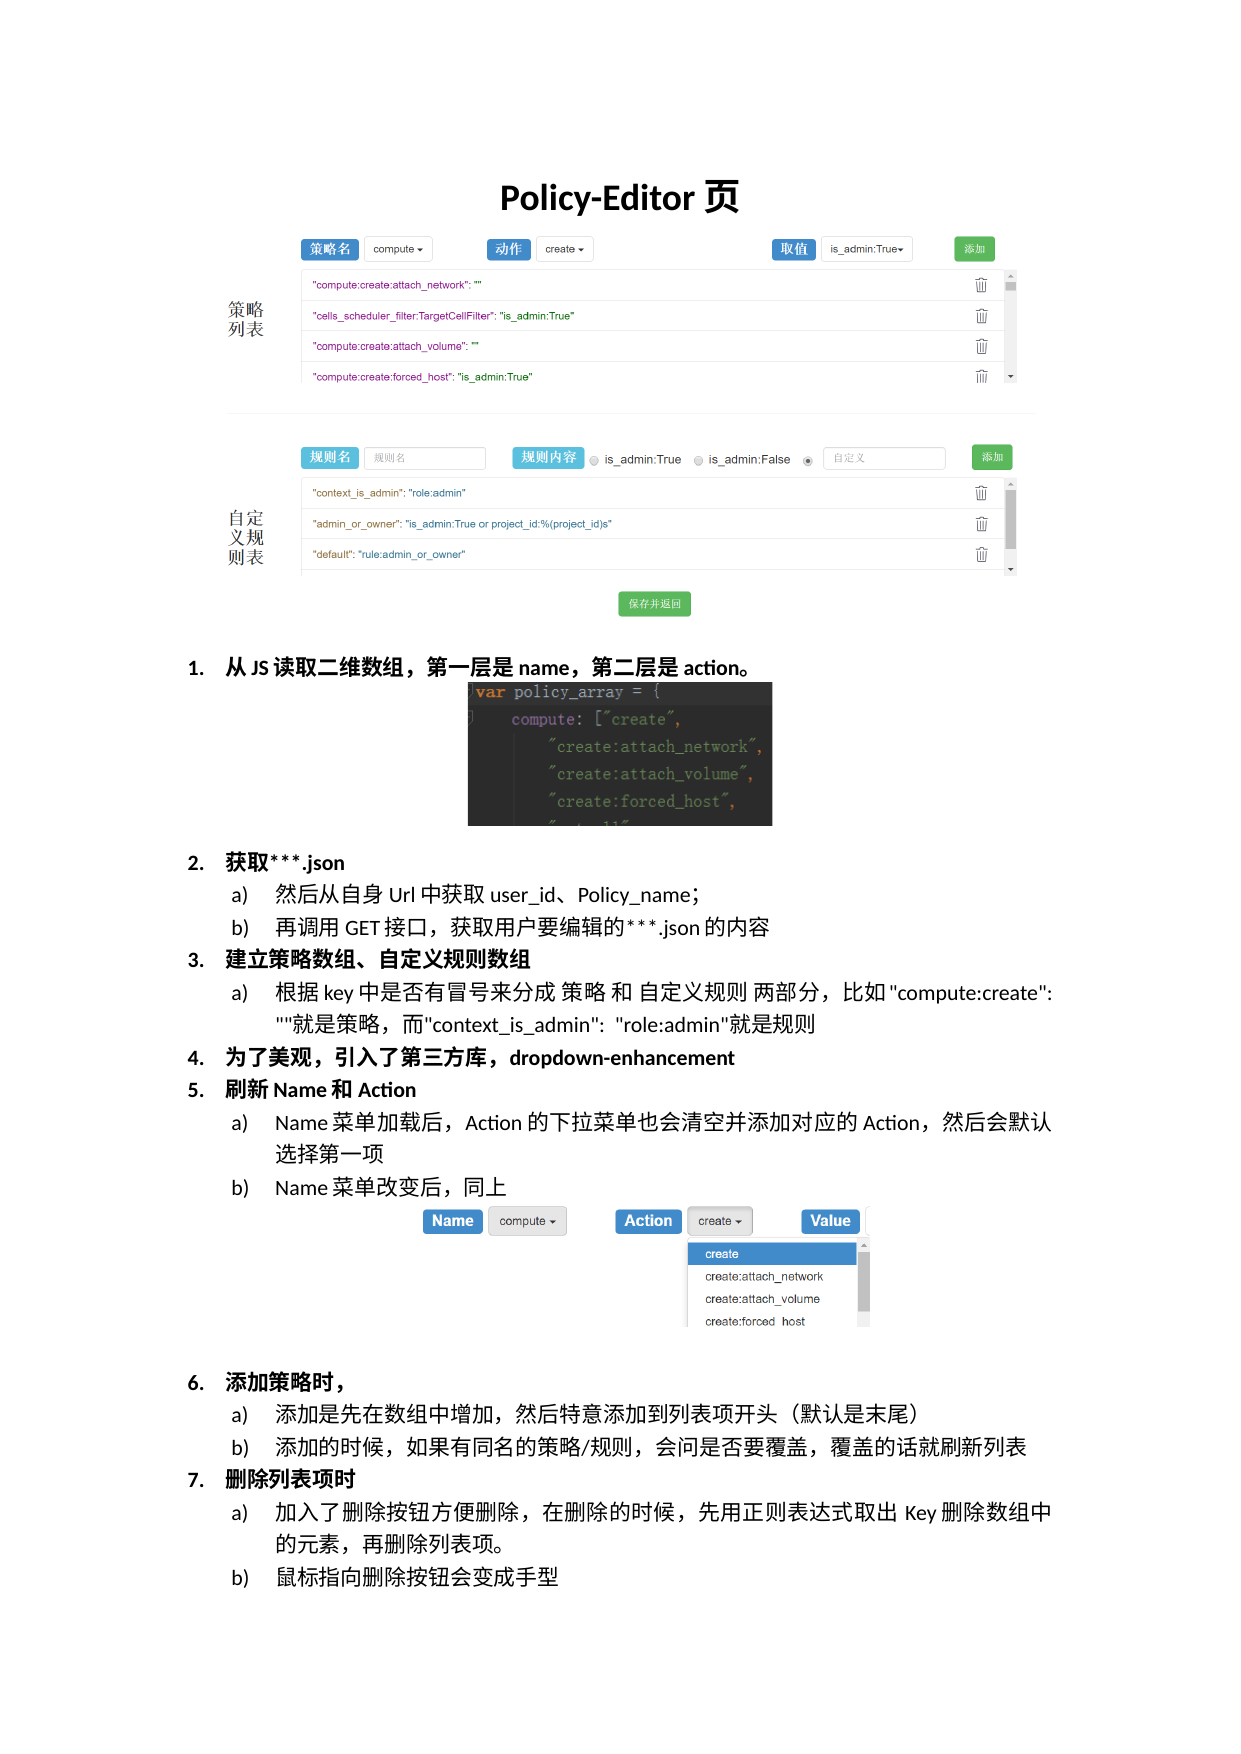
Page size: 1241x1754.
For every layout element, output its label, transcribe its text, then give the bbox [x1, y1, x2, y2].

list 添加策略时， [187, 1364, 1053, 1397]
picture [467, 682, 773, 826]
list 删除列表项时 [187, 1462, 1053, 1494]
picture [407, 1202, 870, 1327]
list 再调用GET接口，获取用户要编辑的***.json的内容 [231, 909, 1053, 942]
list 获取***.json [187, 844, 1053, 877]
list 为了美观，引入了第三方库，dropdown-enhancement [187, 1039, 1053, 1072]
list 从JS读取二维数组，第一层是name，第二层是action。 [187, 649, 1053, 682]
list Name菜单加载后，Action的下拉菜单也会清空并添加对应的Action，然后会默认选择第一项 [231, 1104, 1053, 1169]
list 刷新Name和Action [187, 1072, 1053, 1104]
list Name菜单改变后，同上 [231, 1169, 1053, 1202]
list 加入了删除按钮方便删除，在删除的时候，先用正则表达式取出Key删除数组中的元素，再删除列表项。 [231, 1494, 1053, 1559]
list 添加的时候，如果有同名的策略/规则，会问是否要覆盖，覆盖的话就刷新列表 [231, 1429, 1053, 1462]
list 然后从自身Url中获取user_id、Policy_name； [231, 877, 1053, 909]
list 根据key中是否有冒号来分成 策略 和 自定义规则 两部分，比如"compute:create": ""就是策略，而"context_is_admin": "role:admin"就是规则 [231, 974, 1053, 1039]
list 添加是先在数组中增加，然后特意添加到列表项开头（默认是末尾） [231, 1397, 1053, 1429]
list 建立策略数组、自定义规则数组 [187, 942, 1053, 974]
list 鼠标指向删除按钮会变成手型 [231, 1559, 1053, 1592]
picture [204, 227, 1036, 623]
text Policy-Editor页 [187, 162, 1053, 227]
